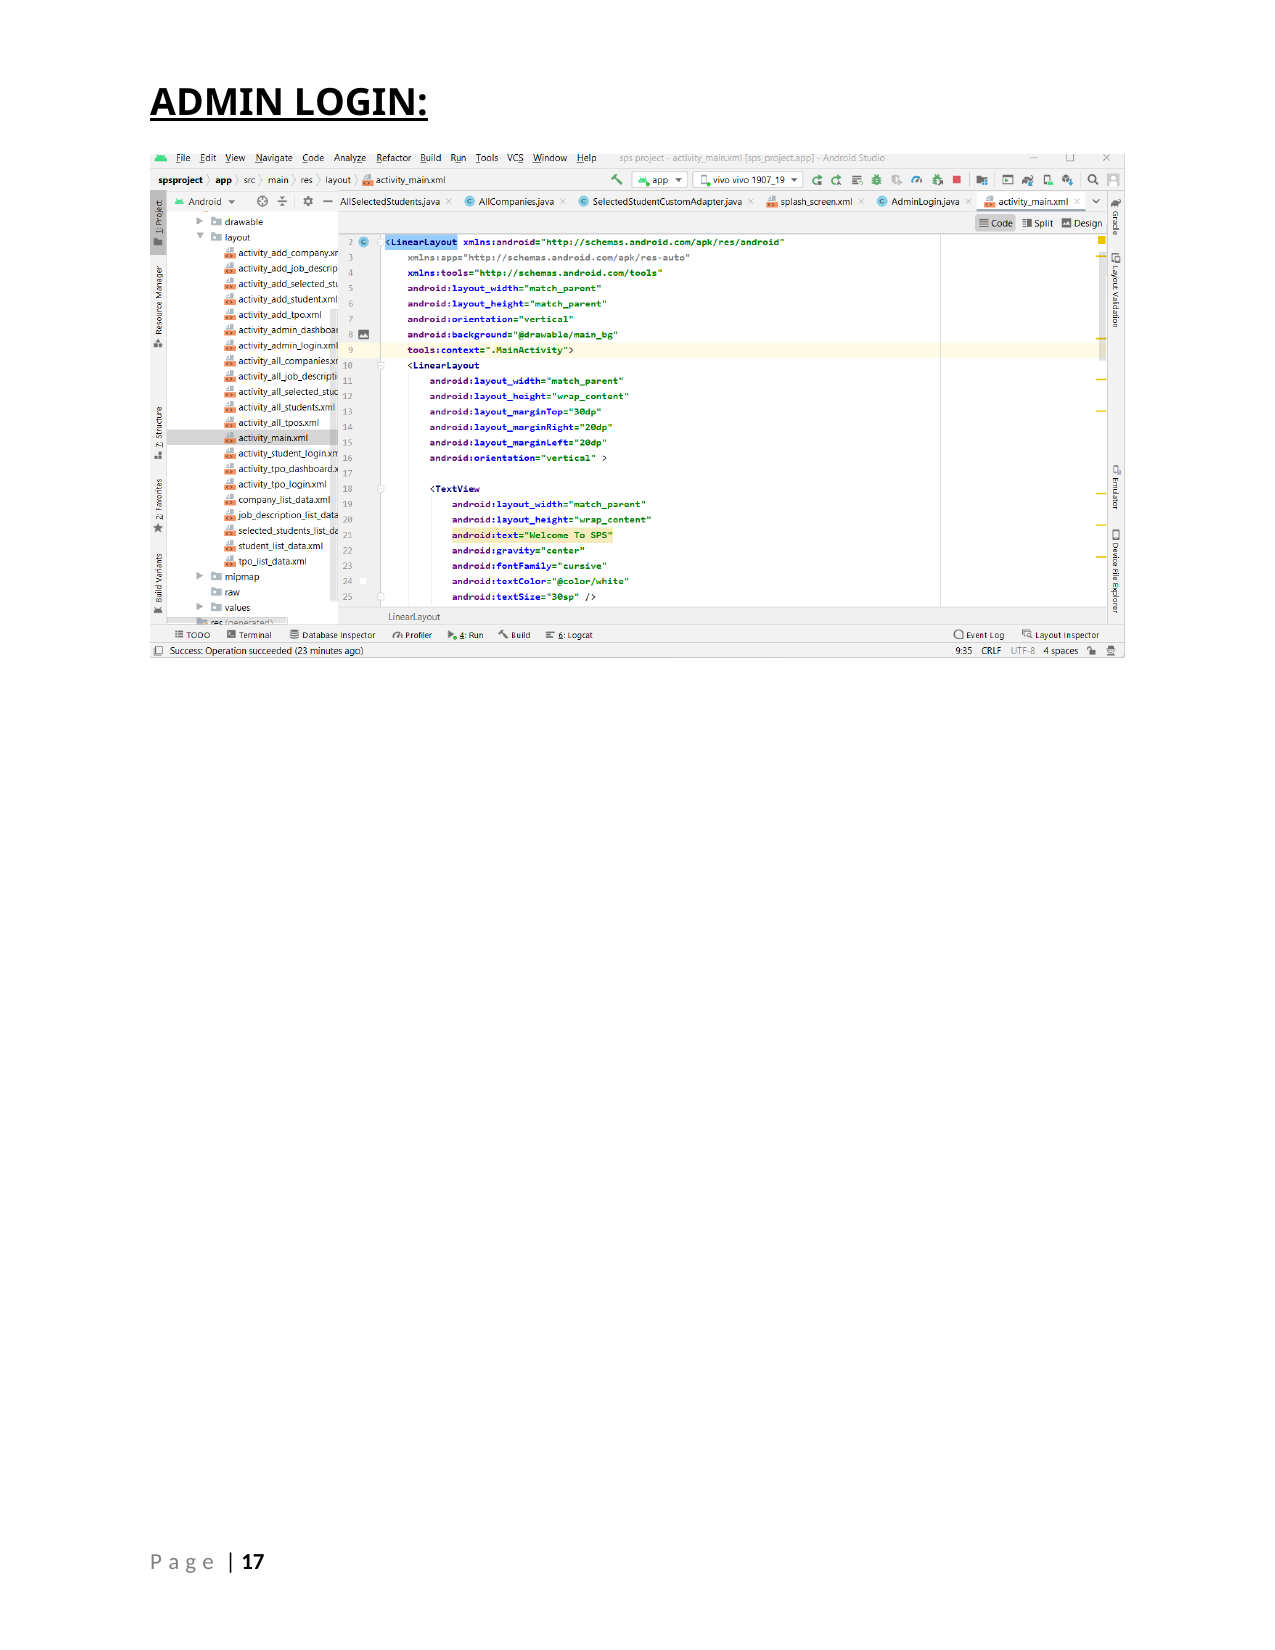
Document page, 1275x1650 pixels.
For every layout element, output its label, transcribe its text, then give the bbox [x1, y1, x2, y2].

picture [150, 154, 1125, 658]
text ADMIN LOGIN: [150, 75, 1125, 126]
